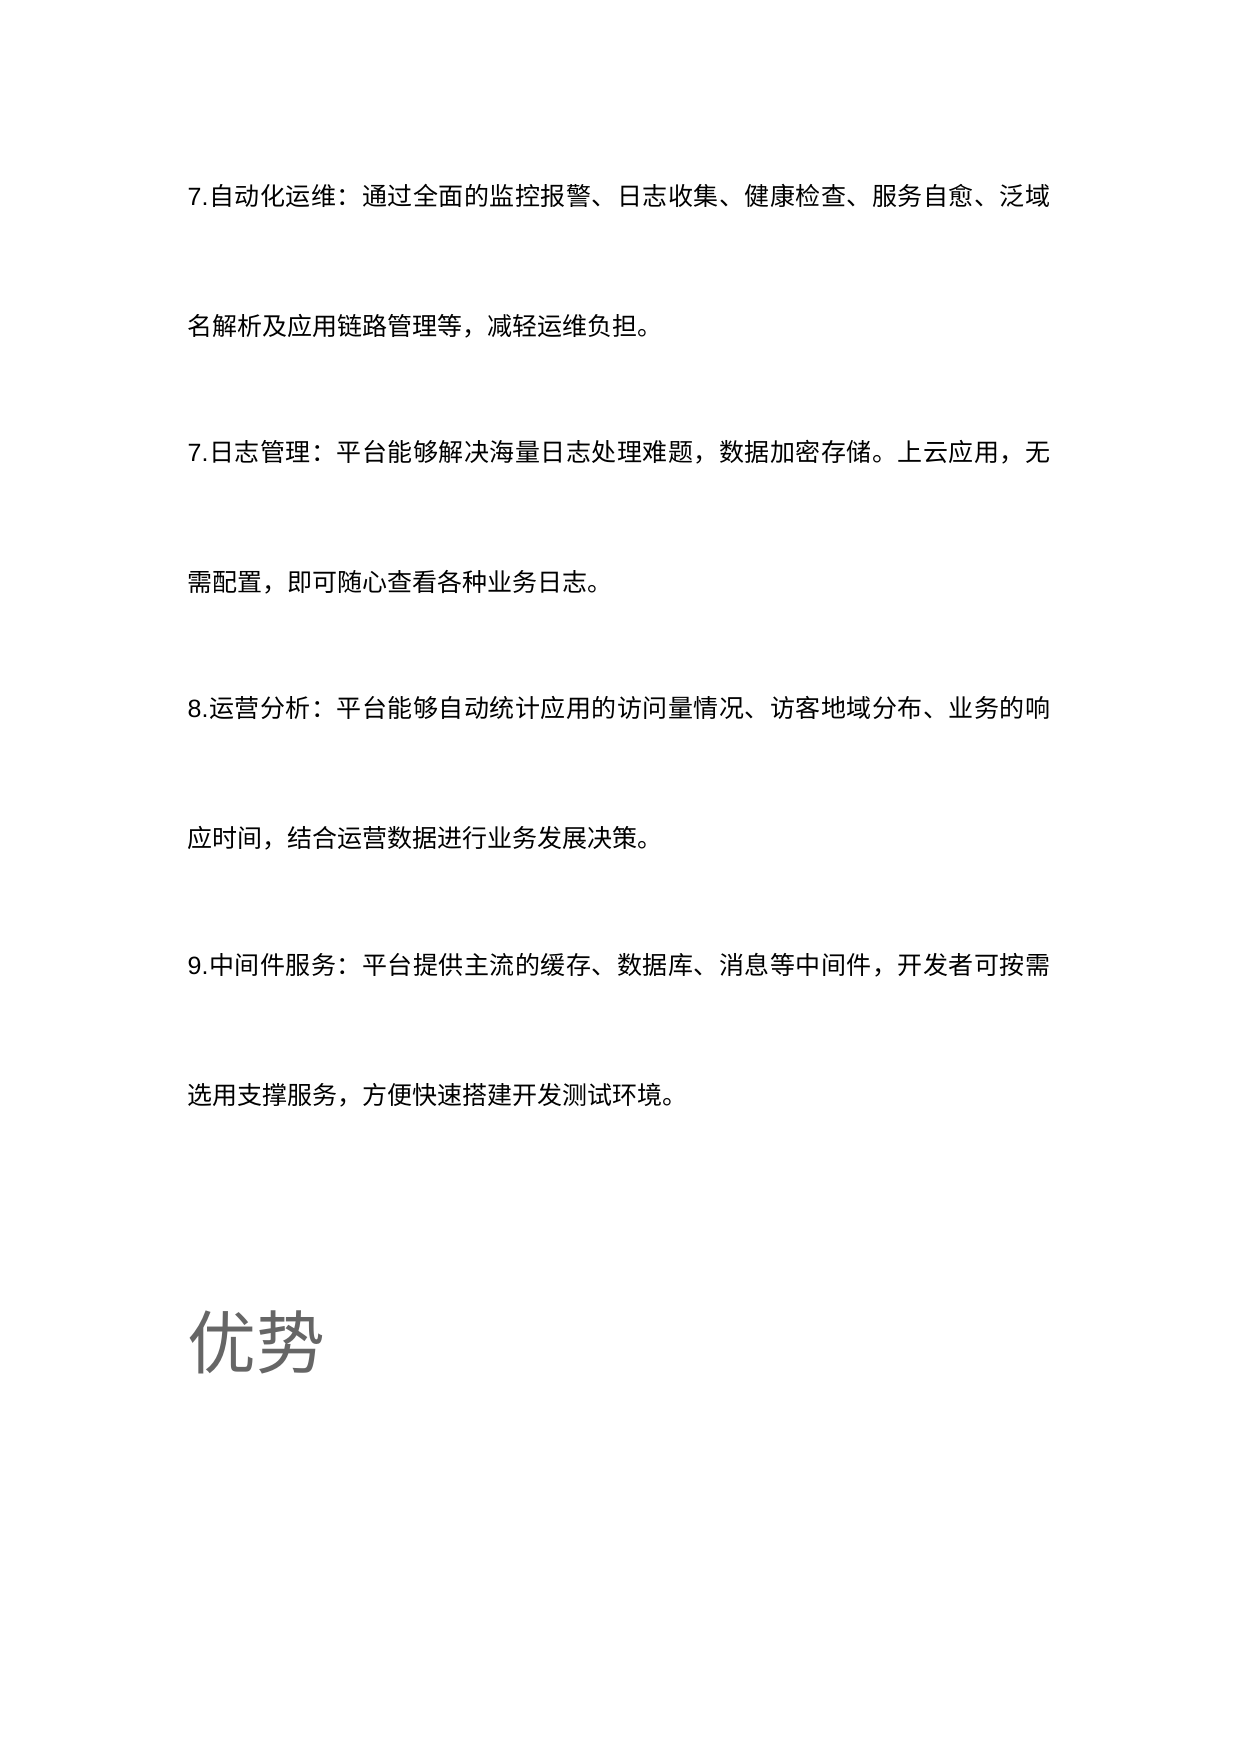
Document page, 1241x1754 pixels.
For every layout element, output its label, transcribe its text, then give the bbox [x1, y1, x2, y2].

text 8.运营分析：平台能够自动统计应用的访问量情况、访客地域分布、业务的响应时间，结合运营数据进行业务发展决策。 [187, 674, 1053, 869]
text 9.中间件服务：平台提供主流的缓存、数据库、消息等中间件，开发者可按需选用支撑服务，方便快速搭建开发测试环境。 [187, 931, 1053, 1126]
text 7.日志管理：平台能够解决海量日志处理难题，数据加密存储。上云应用，无需配置，即可随心查看各种业务日志。 [187, 418, 1053, 613]
text 优势 [187, 1273, 1053, 1403]
text 7.自动化运维：通过全面的监控报警、日志收集、健康检查、服务自愈、泛域名解析及应用链路管理等，减轻运维负担。 [187, 162, 1053, 357]
